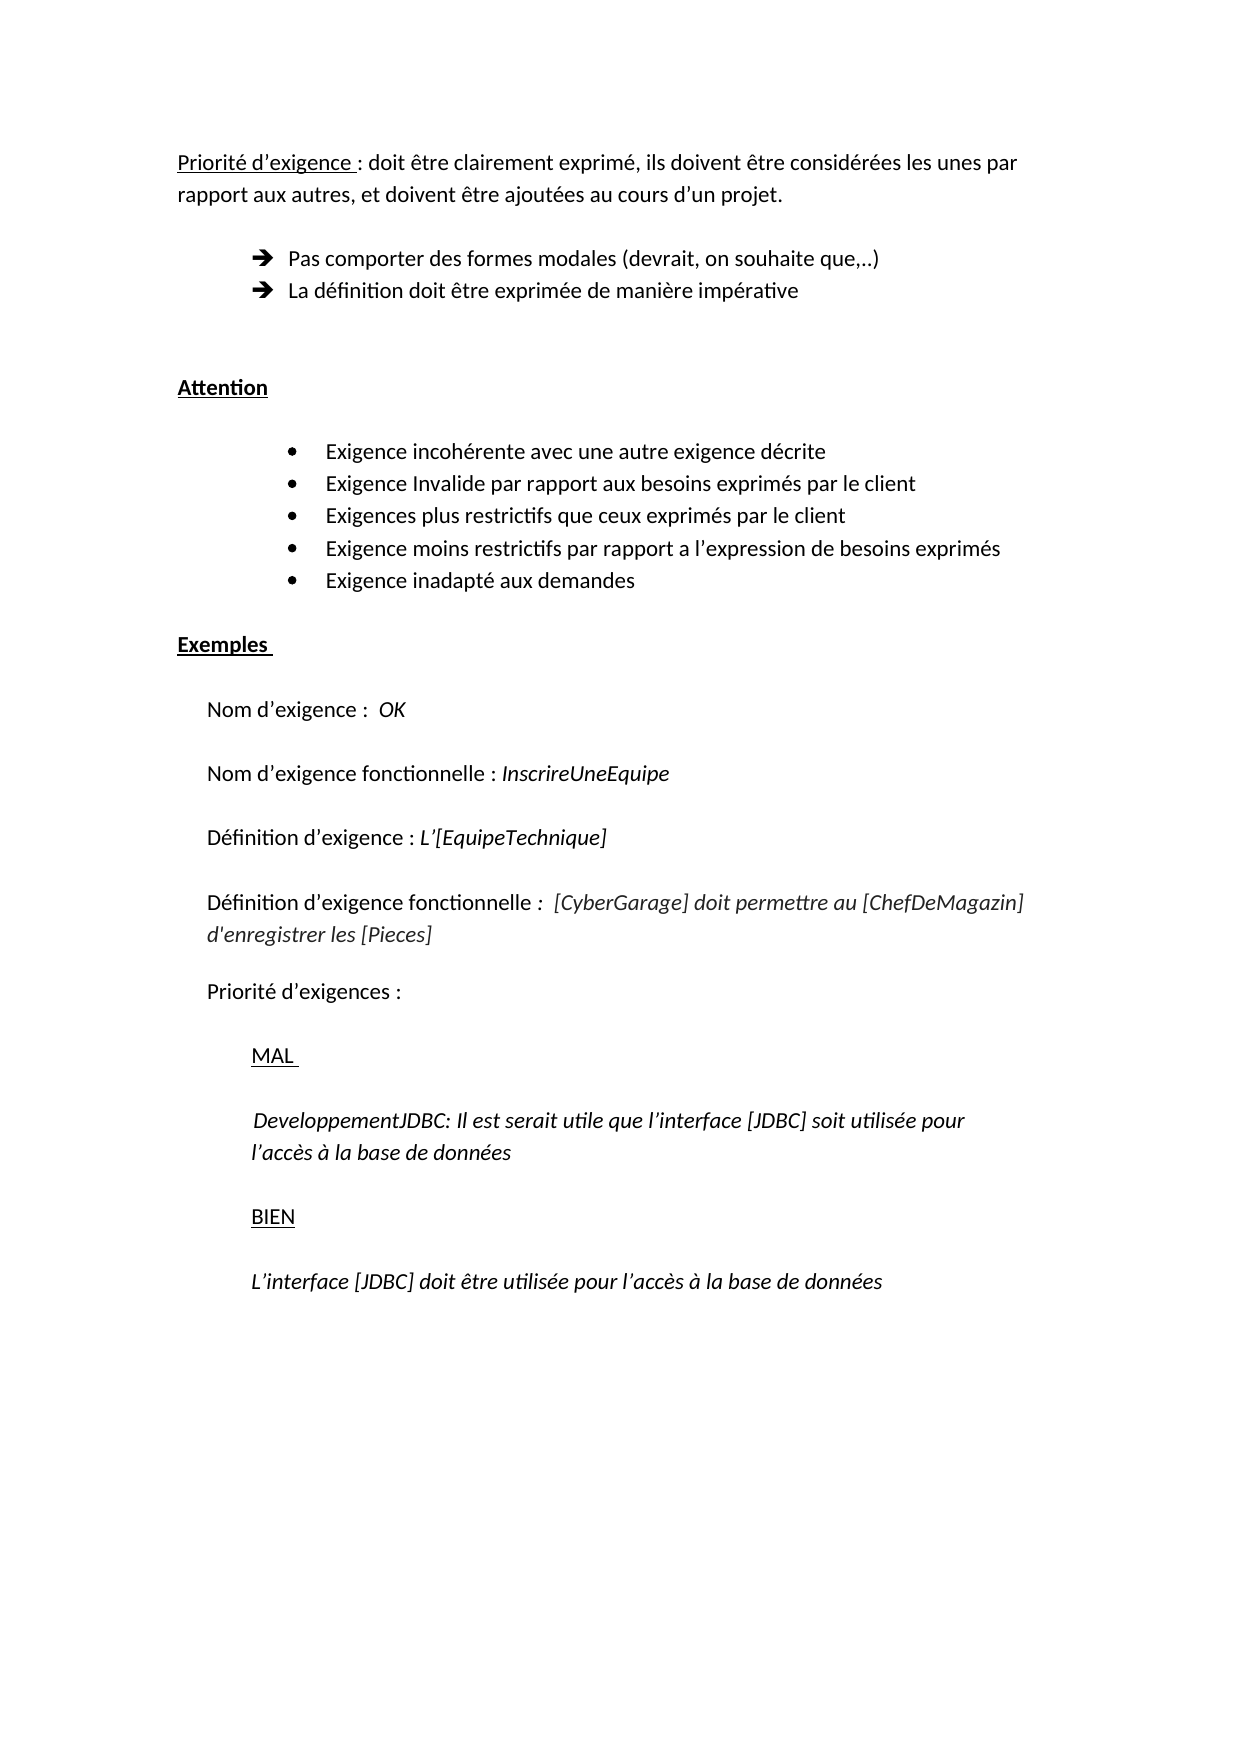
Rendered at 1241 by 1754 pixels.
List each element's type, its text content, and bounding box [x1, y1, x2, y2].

list Exigence moins restrictifs par rapport a l’expression de besoins exprimés [288, 534, 1063, 562]
list La définition doit être exprimée de manière impérative [251, 276, 1063, 304]
list Nom d’exigence fonctionnelle : InscrireUneEquipe [207, 759, 1063, 787]
list MAL [207, 1041, 1063, 1069]
list Exigence Invalide par rapport aux besoins exprimés par le client [288, 469, 1063, 497]
list Exemples [177, 630, 1063, 658]
list Définition d’exigence : L’[EquipeTechnique] [207, 823, 1063, 852]
list Nom d’exigence : OK [207, 695, 1063, 723]
list BIEN [207, 1202, 1063, 1230]
list Exigence incohérente avec une autre exigence décrite [288, 437, 1063, 465]
list Priorité d’exigence : doit être clairement exprimé, ils doivent être considérées les unes par rapport aux autres, et doivent être ajoutées au cours d’un projet. [177, 148, 1063, 208]
list Pas comporter des formes modales (devrait, on souhaite que,..) [251, 244, 1063, 272]
list DeveloppementJDBC: Il est serait utile que l’interface [JDBC] soit utilisée pour l’accès à la base de données [207, 1106, 1063, 1166]
list Exigences plus restrictifs que ceux exprimés par le client [288, 502, 1063, 530]
list Priorité d’exigences : [207, 977, 1063, 1005]
list Définition d’exigence fonctionnelle : [CyberGarage] doit permettre au [ChefDeMagazin] d'enregistrer les [Pieces] [207, 888, 1063, 948]
list L’interface [JDBC] doit être utilisée pour l’accès à la base de données [207, 1267, 1063, 1295]
list Attention [177, 373, 1063, 401]
list Exigence inadapté aux demandes [288, 566, 1063, 594]
